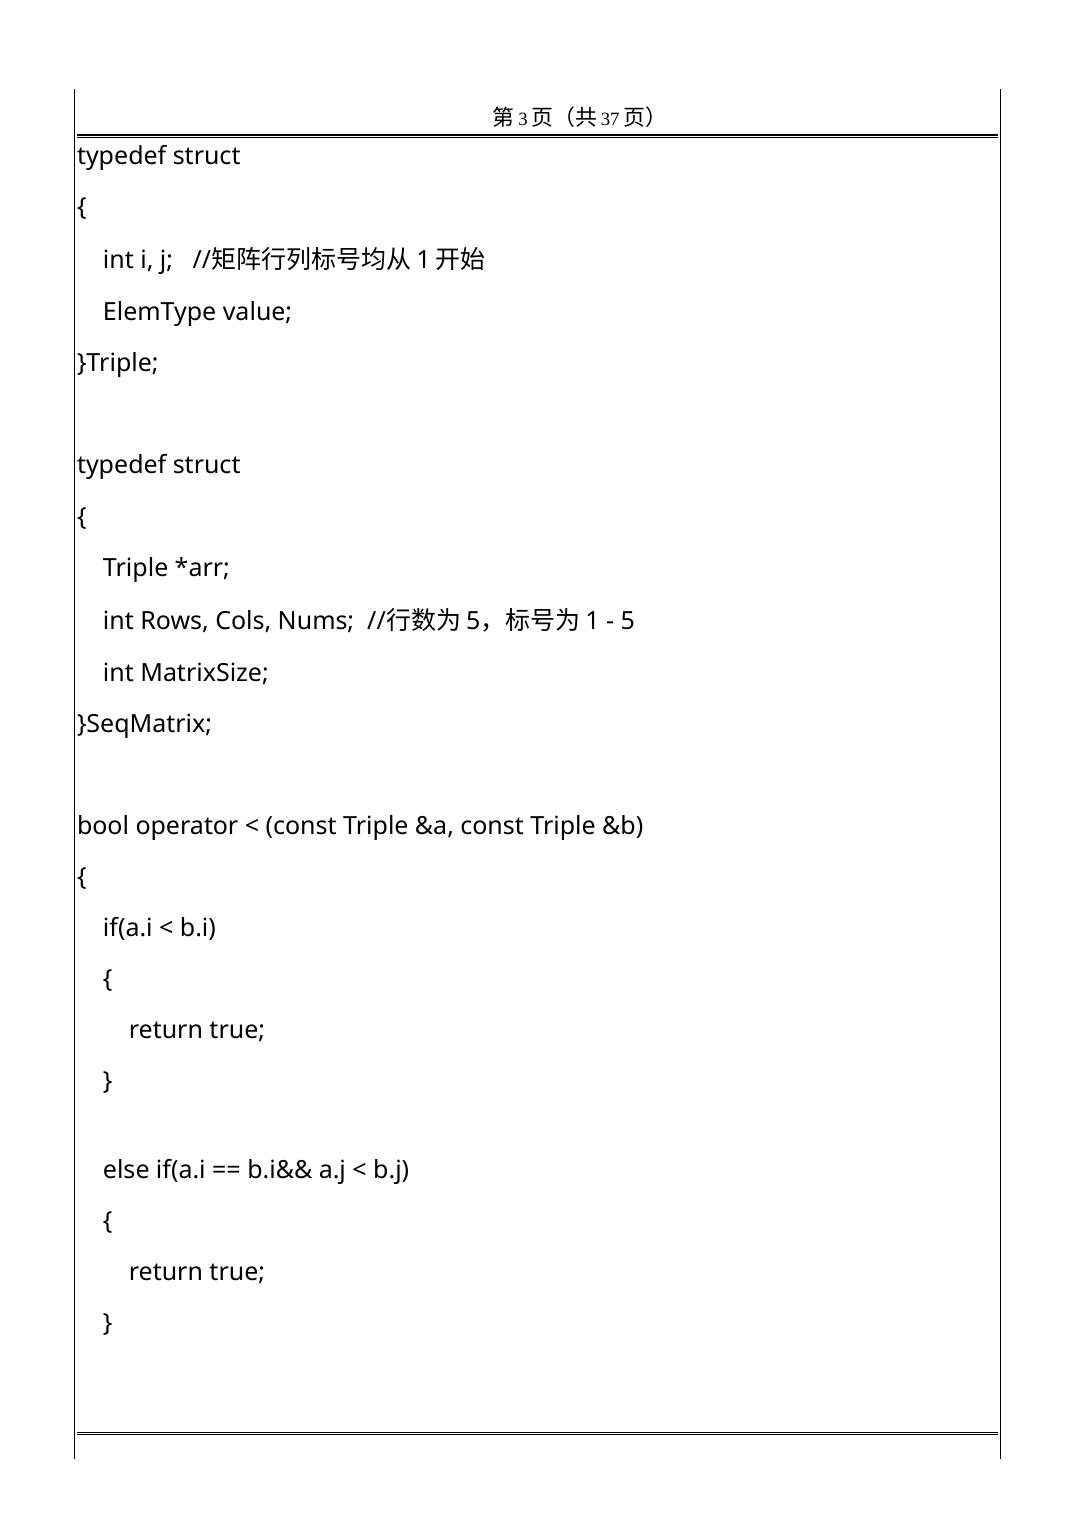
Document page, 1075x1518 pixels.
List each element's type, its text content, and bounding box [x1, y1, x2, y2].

text { [77, 961, 998, 995]
text }Triple; [77, 345, 998, 379]
text return true; [77, 1254, 998, 1288]
text ElemType value; [77, 294, 998, 328]
text Triple *arr; [77, 549, 998, 583]
text if(a.i < b.i) [77, 910, 998, 944]
text typedef struct [77, 447, 998, 481]
text typedef struct [77, 138, 998, 172]
text int Rows, Cols, Nums; //行数为5，标号为1 - 5 [77, 600, 998, 637]
text int MatrixSize; [77, 655, 998, 689]
text } [77, 1063, 998, 1097]
text } [77, 1305, 998, 1339]
text int i, j; //矩阵行列标号均从1开始 [77, 240, 998, 276]
text { [77, 189, 998, 223]
text { [77, 498, 998, 532]
text else if(a.i == b.i&& a.j < b.j) [77, 1152, 998, 1186]
text { [77, 859, 998, 893]
text }SeqMatrix; [77, 706, 998, 740]
text { [77, 1203, 998, 1237]
text bool operator < (const Triple &a, const Triple &b) [77, 808, 998, 842]
text return true; [77, 1012, 998, 1046]
